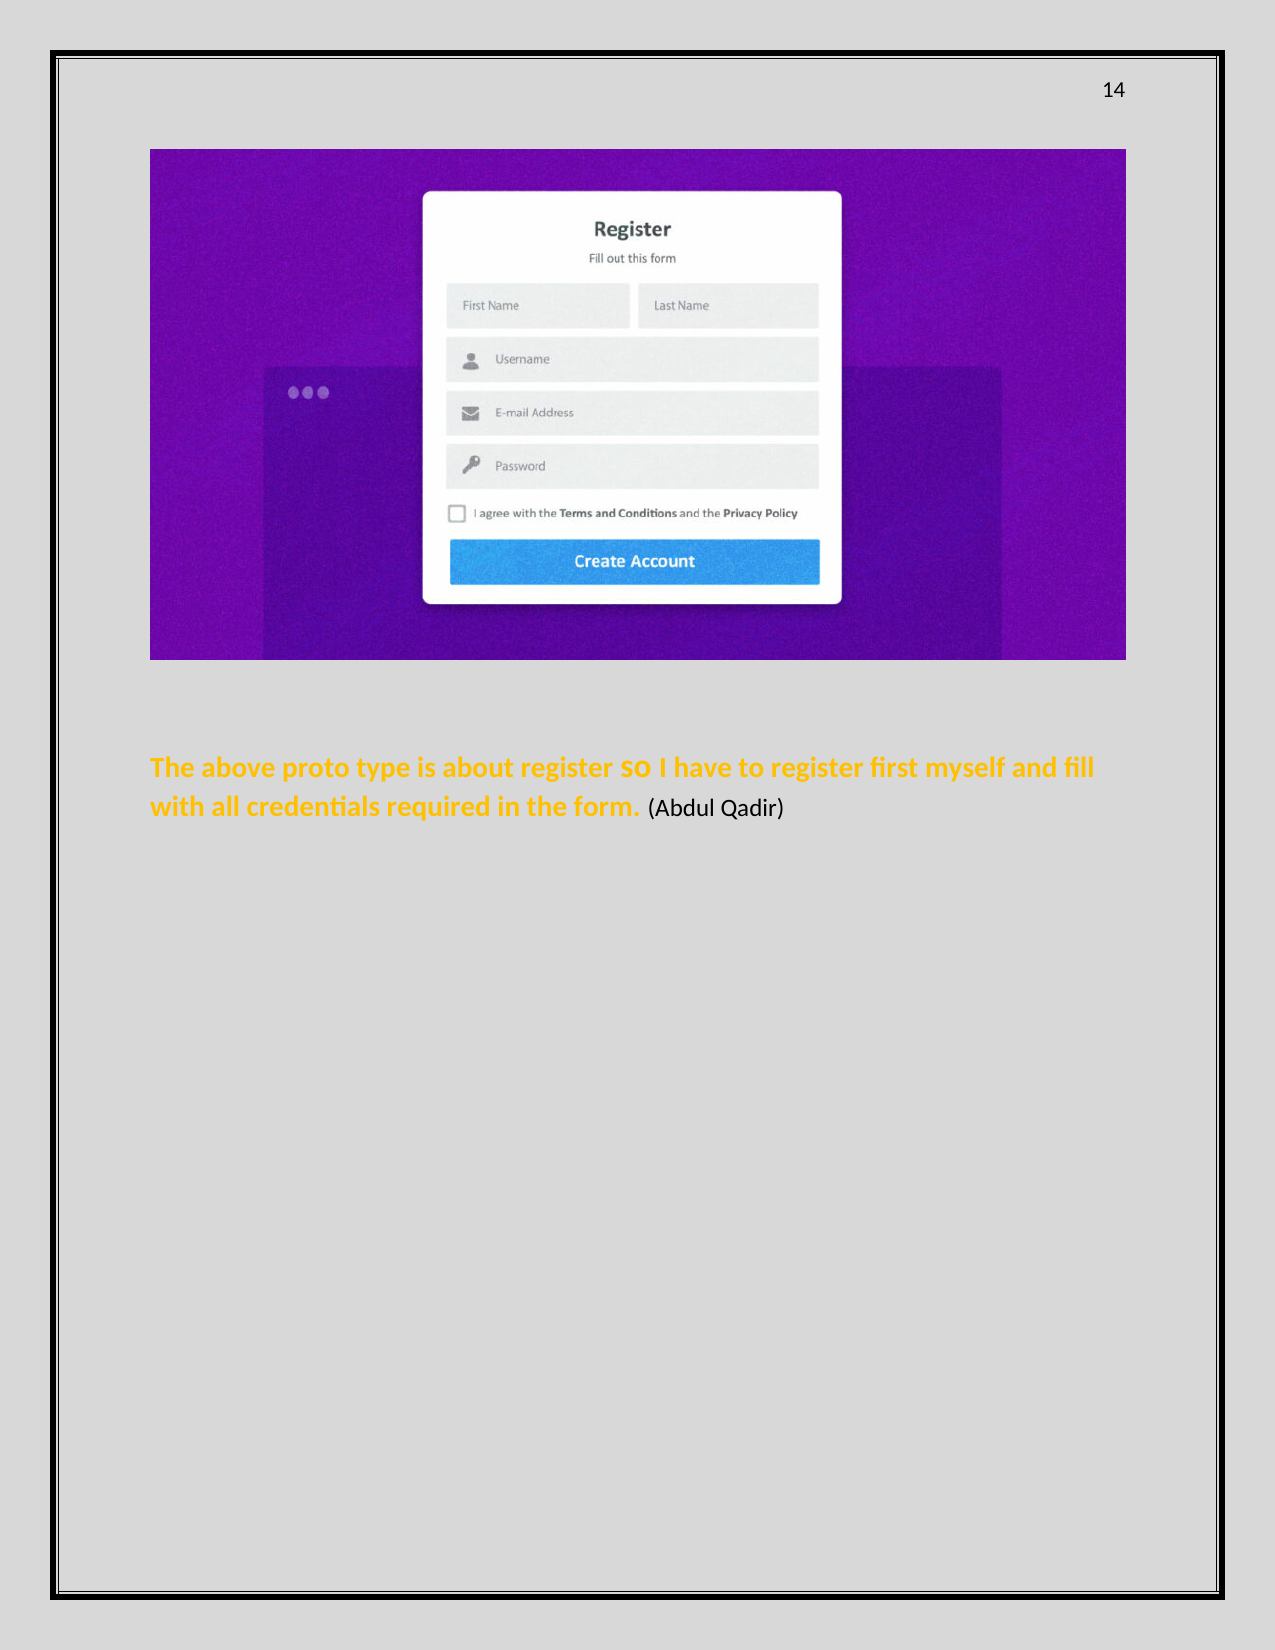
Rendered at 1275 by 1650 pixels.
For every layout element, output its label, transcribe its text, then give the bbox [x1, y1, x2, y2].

text The above proto type is about register so I have to register first myself and fill with all credentials required in the form. (Abdul Qadir) [150, 744, 1125, 824]
picture [150, 149, 1126, 660]
